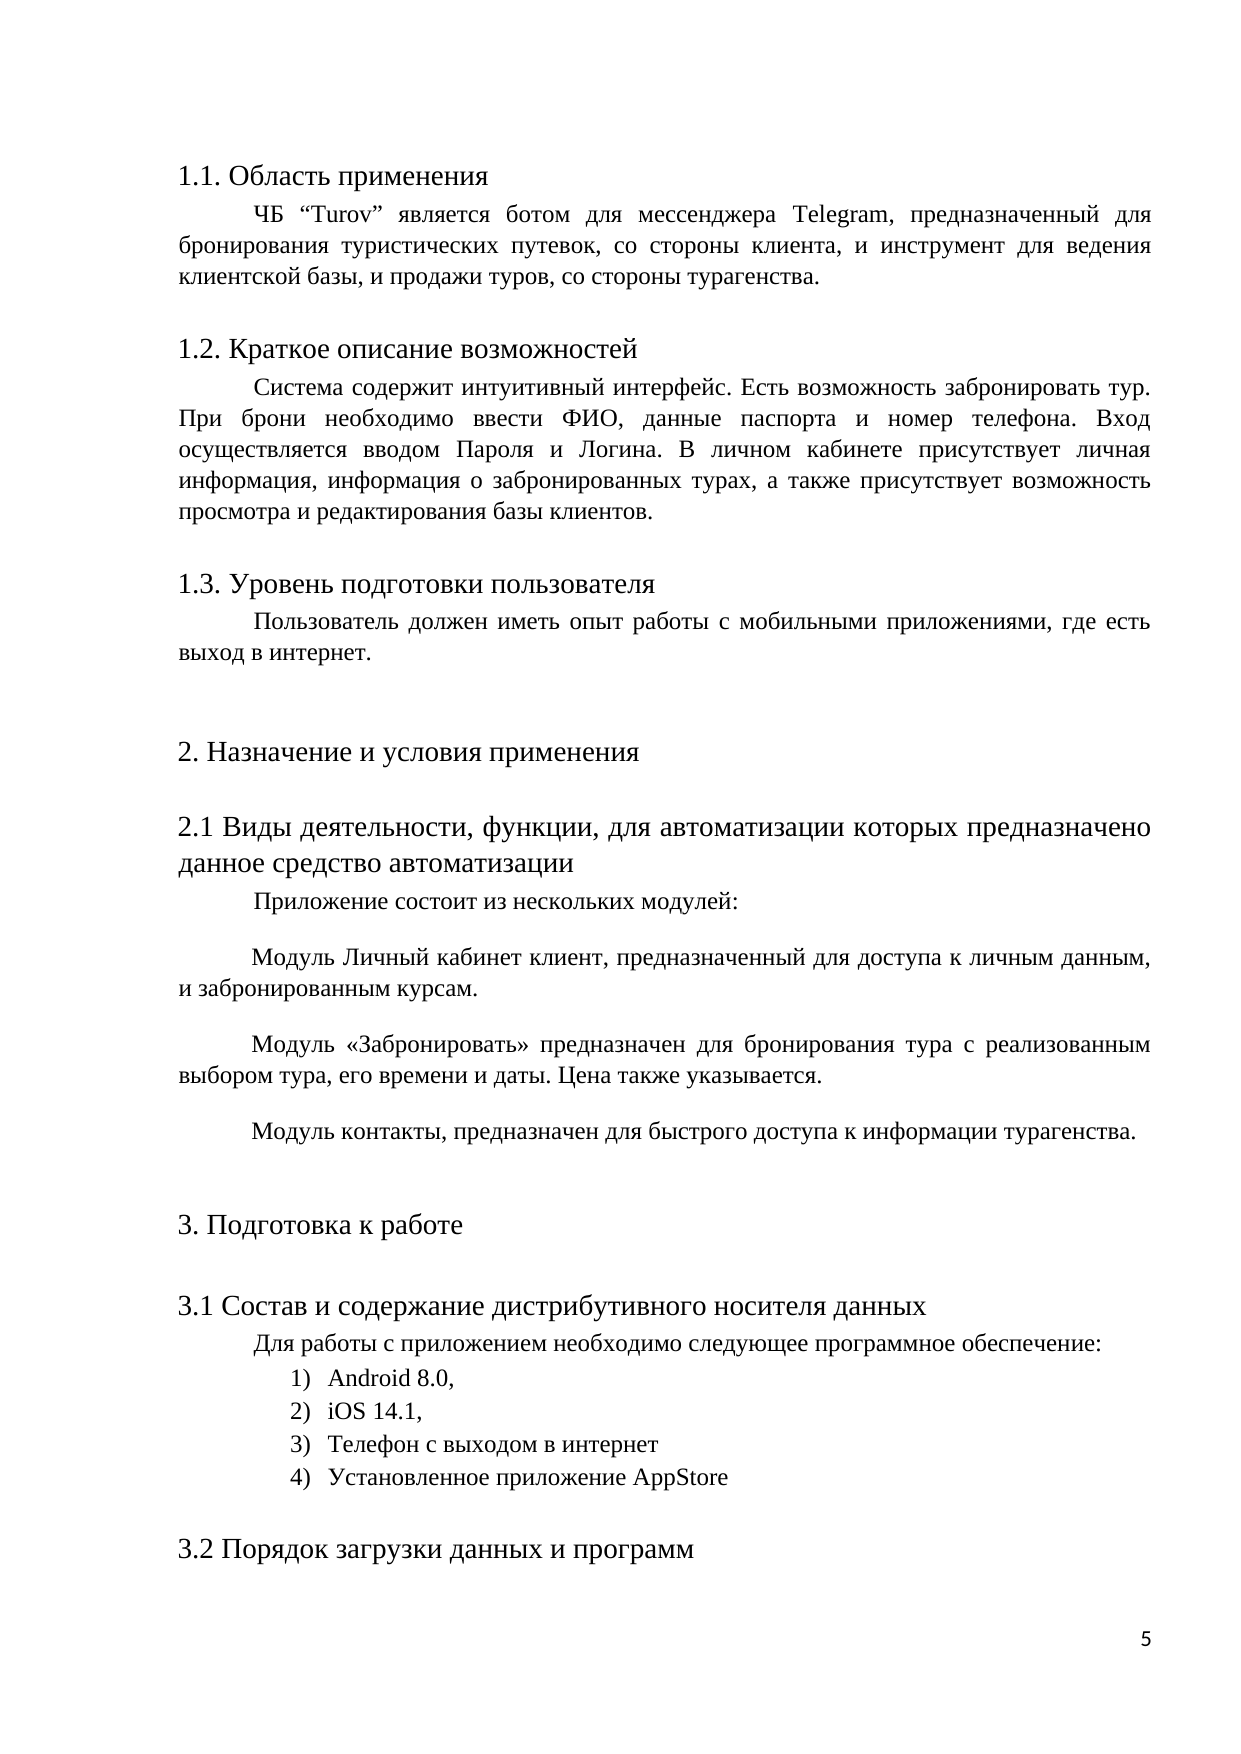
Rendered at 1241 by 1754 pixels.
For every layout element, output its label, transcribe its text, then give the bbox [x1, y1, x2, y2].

text ЧБ “Turov” является ботом для мессенджера Telegram, предназначенный для бронирования туристических путевок, со стороны клиента, и инструмент для ведения клиентской базы, и продажи туров, со стороны турагенства. [178, 199, 1152, 289]
text 3.2 Порядок загрузки данных и программ [177, 1531, 1152, 1564]
list Телефон с выходом в интернет [290, 1429, 1152, 1458]
list Установленное приложение AppStore [290, 1462, 1152, 1491]
text Для работы с приложением необходимо следующее программное обеспечение: [178, 1328, 1152, 1357]
text 2. Назначение и условия применения [177, 734, 1152, 767]
text 3.1 Состав и содержание дистрибутивного носителя данных [177, 1288, 1152, 1321]
text Приложение состоит из нескольких модулей: [178, 886, 1152, 914]
text Модуль Личный кабинет клиент, предназначенный для доступа к личным данным, и забронированным курсам. [178, 942, 1152, 1002]
text Модуль контакты, предназначен для быстрого доступа к информации турагенства. [177, 1116, 1152, 1145]
list Android 8.0, [290, 1363, 1152, 1392]
text 2.1 Виды деятельности, функции, для автоматизации которых предназначено данное средство автоматизации [177, 809, 1152, 879]
text Пользователь должен иметь опыт работы с мобильными приложениями, где есть выход в интернет. [178, 606, 1152, 666]
text 3. Подготовка к работе [177, 1207, 1152, 1241]
text 1.1. Область применения [177, 158, 1152, 192]
text 1.2. Краткое описание возможностей [177, 331, 1152, 365]
text 1.3. Уровень подготовки пользователя [177, 566, 1152, 600]
text Модуль «Забронировать» предназначен для бронирования тура с реализованным выбором тура, его времени и даты. Цена также указывается. [178, 1029, 1152, 1089]
list iOS 14.1, [290, 1396, 1152, 1425]
text Система содержит интуитивный интерфейс. Есть возможность забронировать тур. При брони необходимо ввести ФИО, данные паспорта и номер телефона. Вход осуществляется вводом Пароля и Логина. В личном кабинете присутствует личная информация, информация о забронированных турах, а также присутствует возможность просмотра и редактирования базы клиентов. [178, 372, 1152, 524]
